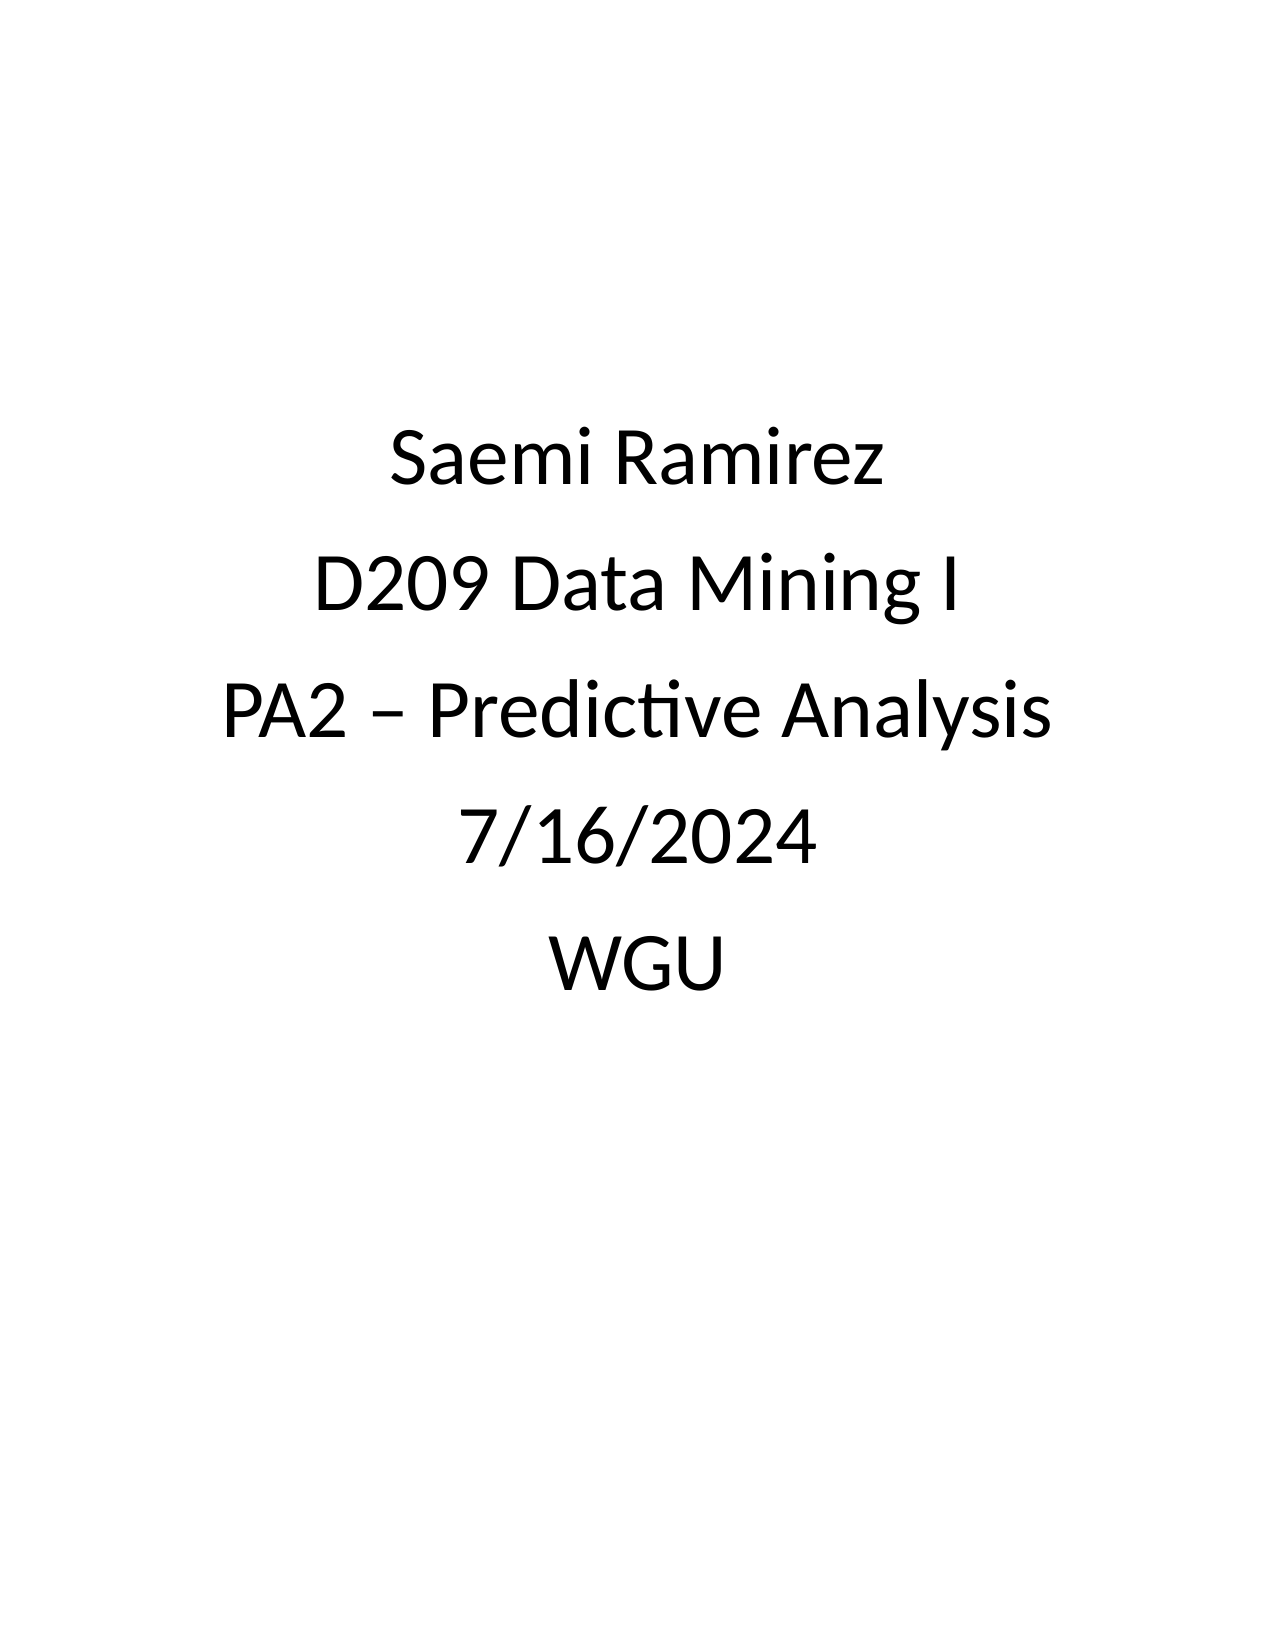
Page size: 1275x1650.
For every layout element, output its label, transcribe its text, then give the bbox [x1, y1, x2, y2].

text Saemi Ramirez [150, 403, 1125, 505]
text PA2 – Predictive Analysis [150, 656, 1125, 758]
text D209 Data Mining I [150, 530, 1125, 631]
text 7/16/2024 [150, 783, 1125, 884]
text WGU [150, 909, 1125, 1011]
